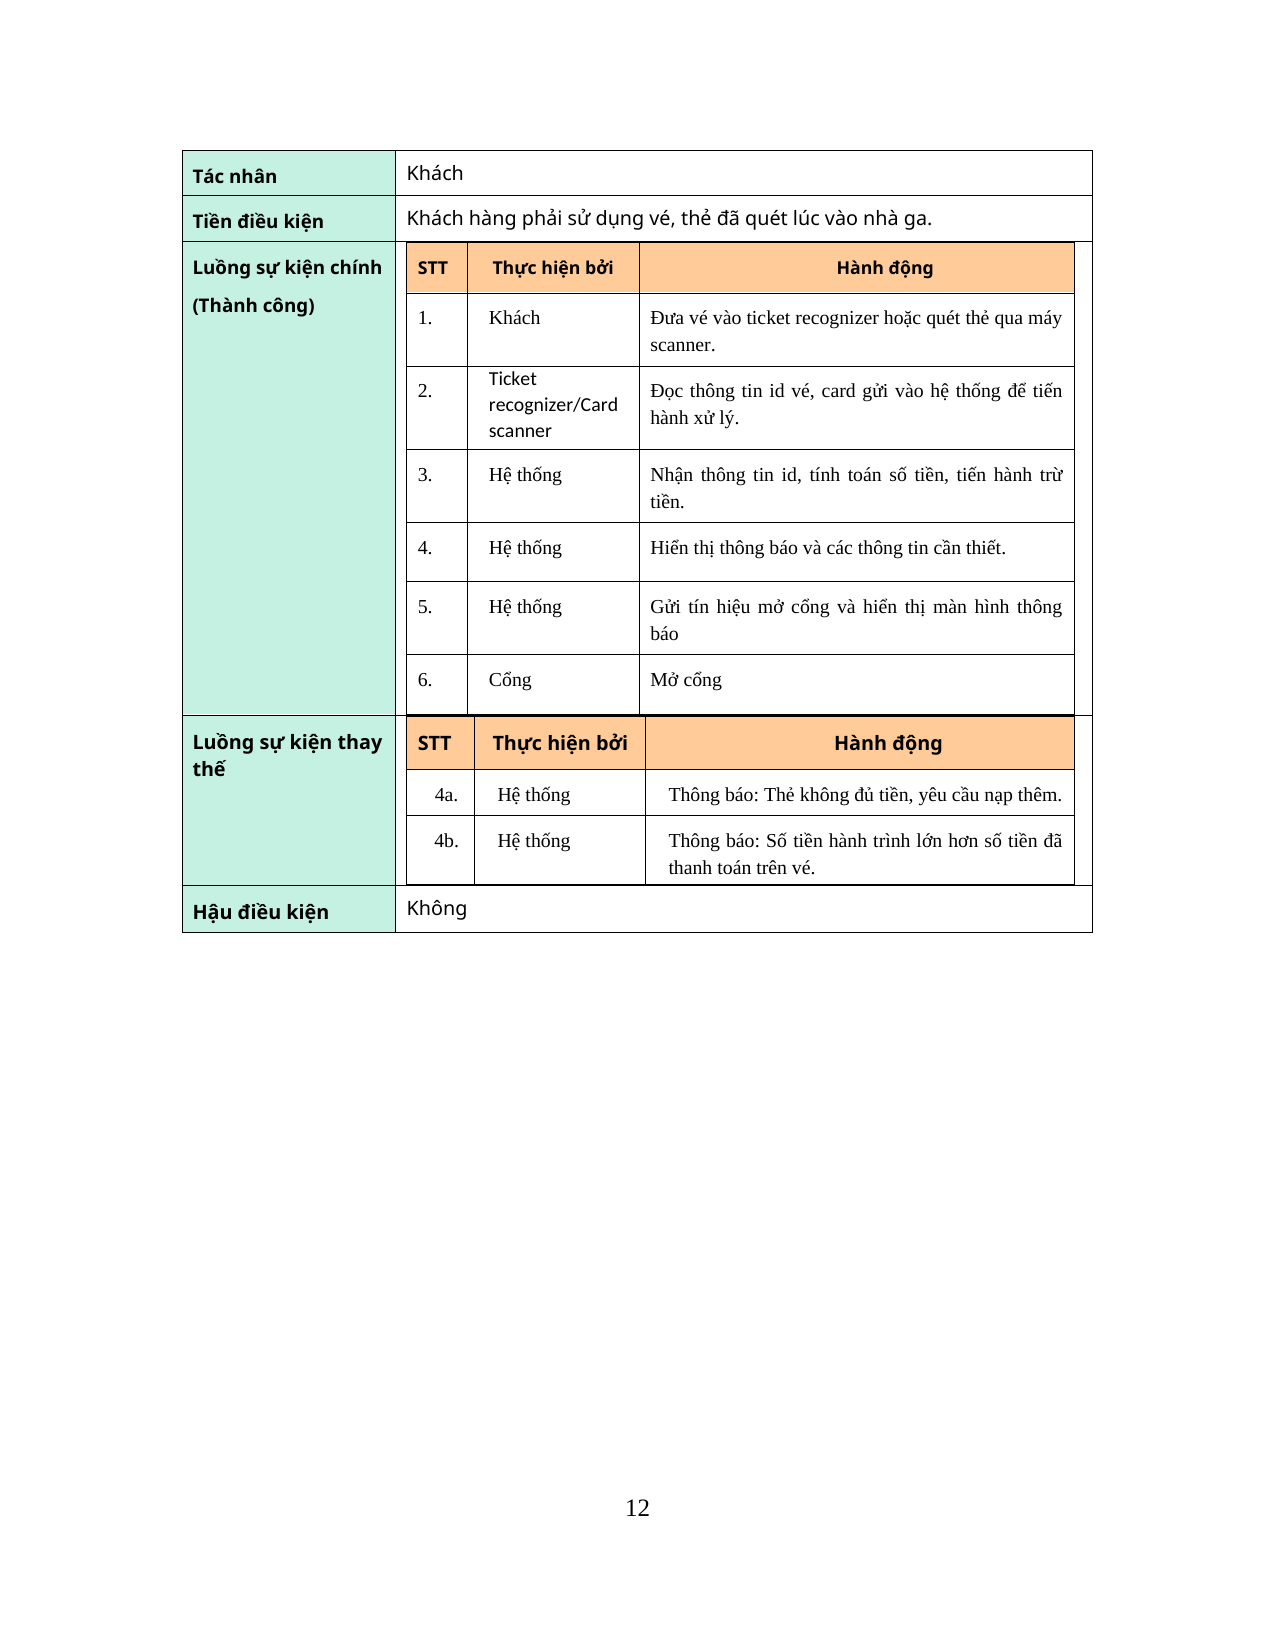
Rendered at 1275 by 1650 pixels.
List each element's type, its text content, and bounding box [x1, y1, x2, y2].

table_cell Tác nhân [183, 151, 395, 195]
table_cell [1075, 242, 1092, 714]
table_cell Hậu điều kiện [183, 886, 395, 932]
table_cell [468, 294, 639, 366]
table_cell Tiền điều kiện [183, 196, 395, 241]
table_cell Luồng sự kiện chính (Thành công) [183, 242, 395, 714]
table_cell [646, 816, 1074, 884]
table_cell [407, 367, 467, 449]
table_cell Không [396, 886, 1092, 932]
table_cell Luồng sự kiện thay thế [183, 716, 395, 885]
table_cell [640, 367, 1074, 449]
table_cell [468, 582, 639, 654]
table_cell [396, 716, 406, 885]
table_cell [407, 816, 474, 884]
table_cell [1075, 716, 1092, 885]
table_cell [407, 770, 474, 815]
table_cell Khách hàng phải sử dụng vé, thẻ đã quét lúc vào nhà ga. [396, 196, 1092, 241]
table_cell [640, 294, 1074, 366]
table_cell [475, 770, 645, 815]
table_cell [468, 523, 639, 581]
table_cell [407, 294, 467, 366]
table_cell [407, 582, 467, 654]
table_cell [646, 770, 1074, 815]
table_cell [396, 242, 406, 714]
table_cell [640, 582, 1074, 654]
table_cell [640, 655, 1074, 714]
table_cell [407, 523, 467, 581]
table_cell [407, 655, 467, 714]
table_cell [468, 367, 639, 449]
table_cell [640, 523, 1074, 581]
table_cell [475, 816, 645, 884]
table_cell [407, 450, 467, 522]
table_cell Khách [396, 151, 1092, 195]
table_cell [640, 450, 1074, 522]
table_cell [468, 655, 639, 714]
table_cell [468, 450, 639, 522]
